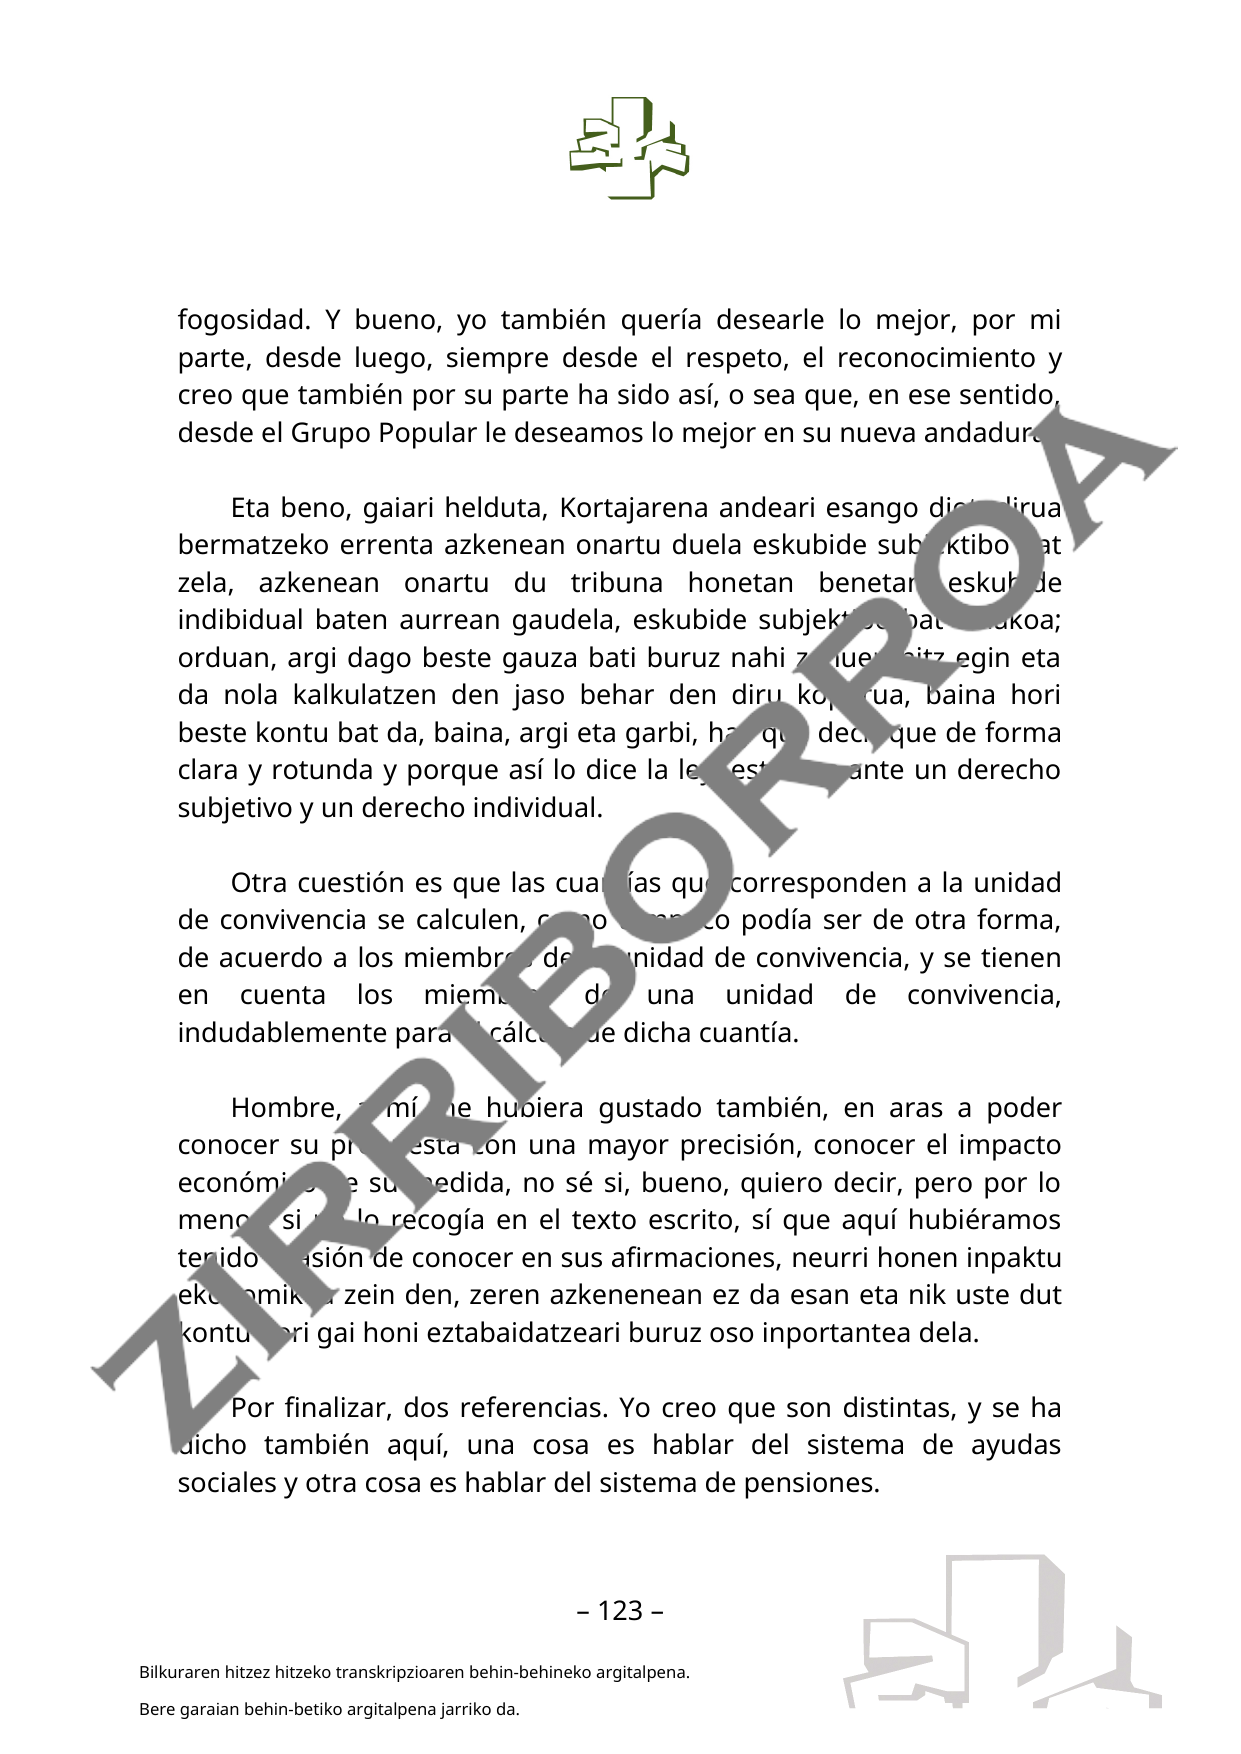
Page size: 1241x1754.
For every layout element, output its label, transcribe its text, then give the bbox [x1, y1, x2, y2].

text Eta beno, gaiari helduta, Kortajarena andeari esango diot, dirua bermatzeko errenta azkenean onartu duela eskubide subjektibo bat zela, azkenean onartu du tribuna honetan benetan eskubide indibidual baten aurrean gaudela, eskubide subjektibo bat delakoa; orduan, argi dago beste gauza bati buruz nahi zenuen hitz egin eta da nola kalkulatzen den jaso behar den diru kopurua, baina hori beste kontu bat da, baina, argi eta garbi, hay que decir que de forma clara y rotunda y porque así lo dice la ley, estamos ante un derecho subjetivo y un derecho individual. [177, 487, 1063, 825]
text Otra cuestión es que las cuantías que corresponden a la unidad de convivencia se calculen, como tampoco podía ser de otra forma, de acuerdo a los miembros de la unidad de convivencia, y se tienen en cuenta los miembros de una unidad de convivencia, indudablemente para el cálculo de dicha cuantía. [177, 862, 1063, 1050]
picture [797, 1491, 1169, 1710]
text Por finalizar, dos referencias. Yo creo que son distintas, y se ha dicho también aquí, una cosa es hablar del sistema de ayudas sociales y otra cosa es hablar del sistema de pensiones. [177, 1387, 1063, 1500]
picture [540, 74, 718, 223]
text Hombre, a mí me hubiera gustado también, en aras a poder conocer su propuesta con una mayor precisión, conocer el impacto económico de su medida, no sé si, bueno, quiero decir, pero por lo menos, si no lo recogía en el texto escrito, sí que aquí hubiéramos tenido ocasión de conocer en sus afirmaciones, neurri honen inpaktu ekonomikoa zein den, zeren azkenenean ez da esan eta nik uste dut kontu hori gai honi eztabaidatzeari buruz oso inportantea dela. [177, 1087, 1063, 1350]
